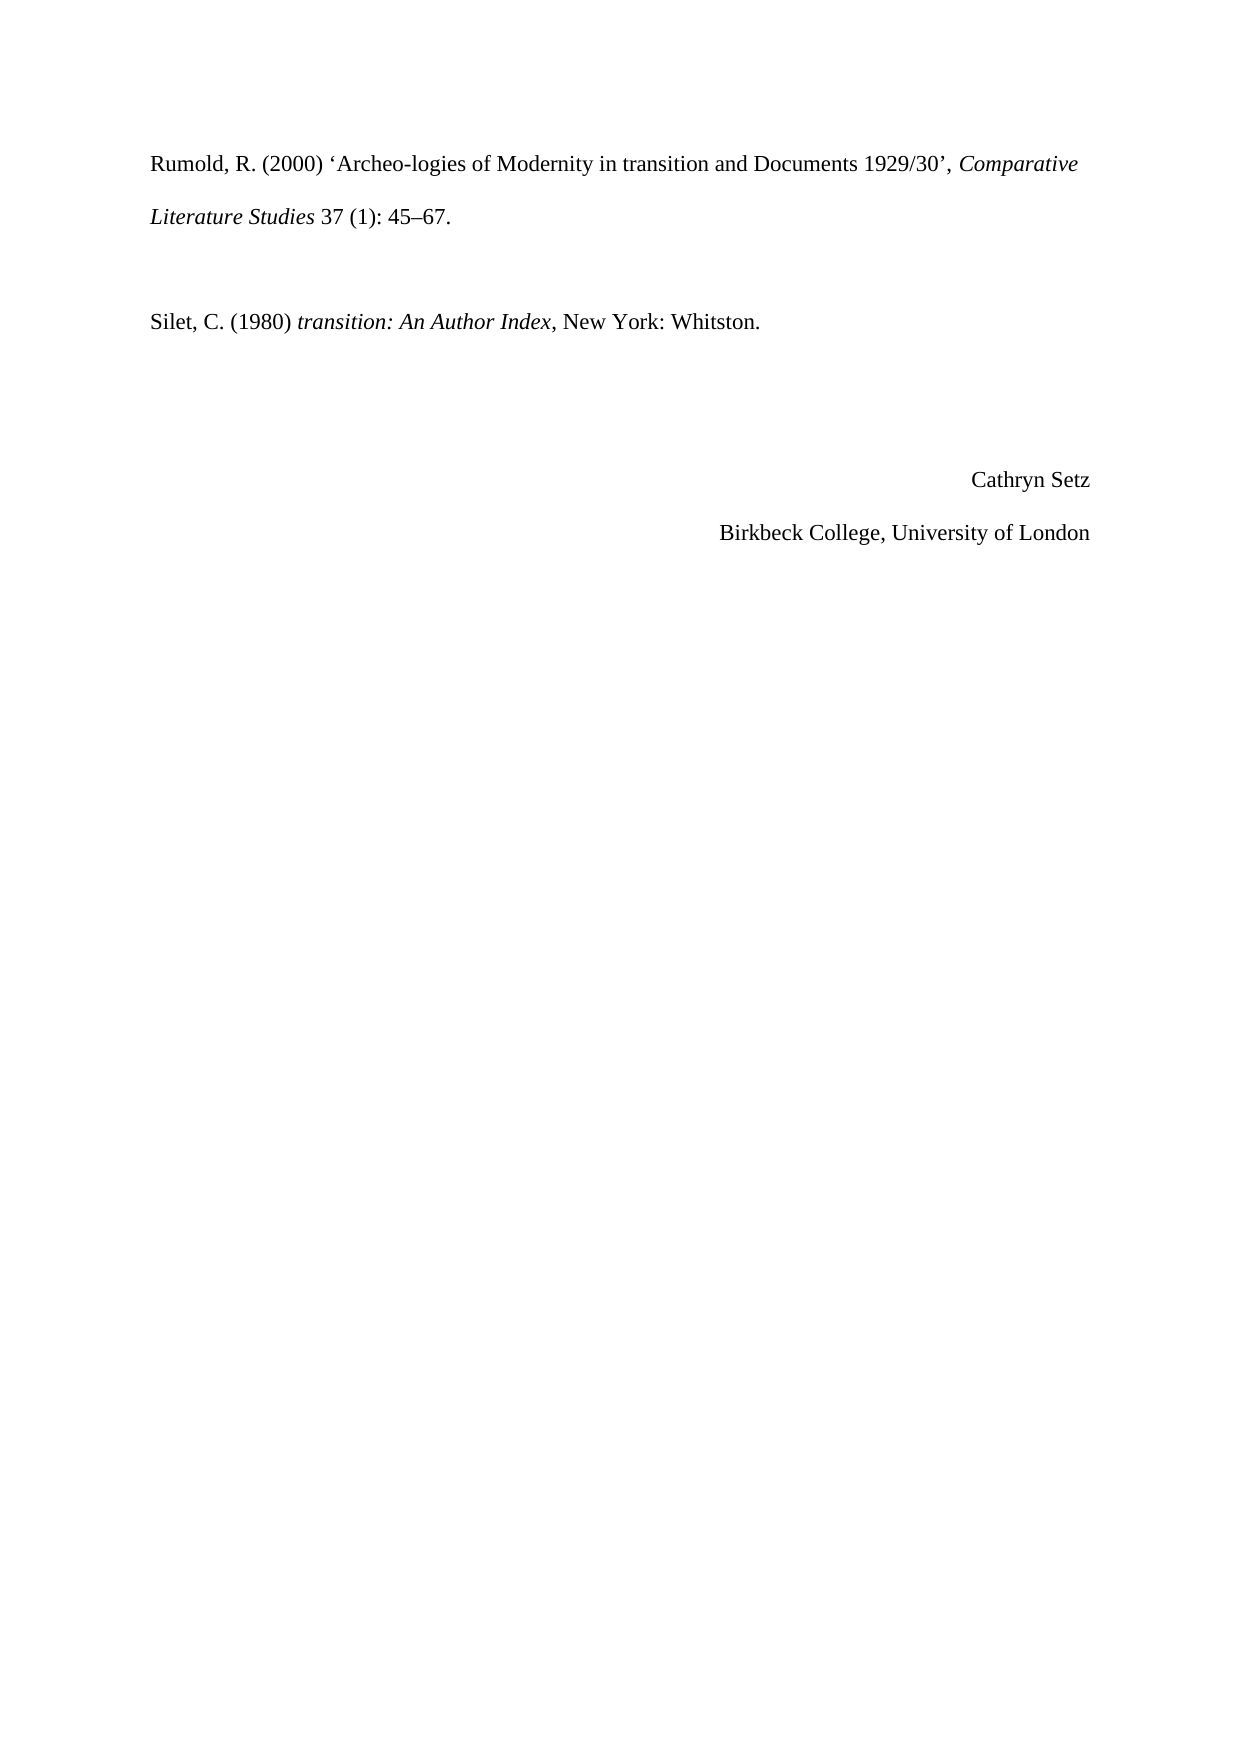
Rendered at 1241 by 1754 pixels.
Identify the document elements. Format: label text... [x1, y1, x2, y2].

text Cathryn Setz [150, 466, 1090, 493]
list Birkbeck College, University of London [150, 519, 1090, 545]
text Rumold, R. (2000) ‘Archeo-logies of Modernity in transition and Documents 1929/30’, Comparative Literature Studies 37 (1): 45–67. [150, 150, 1090, 229]
text Silet, C. (1980) transition: An Author Index, New York: Whitston. [150, 308, 1090, 334]
